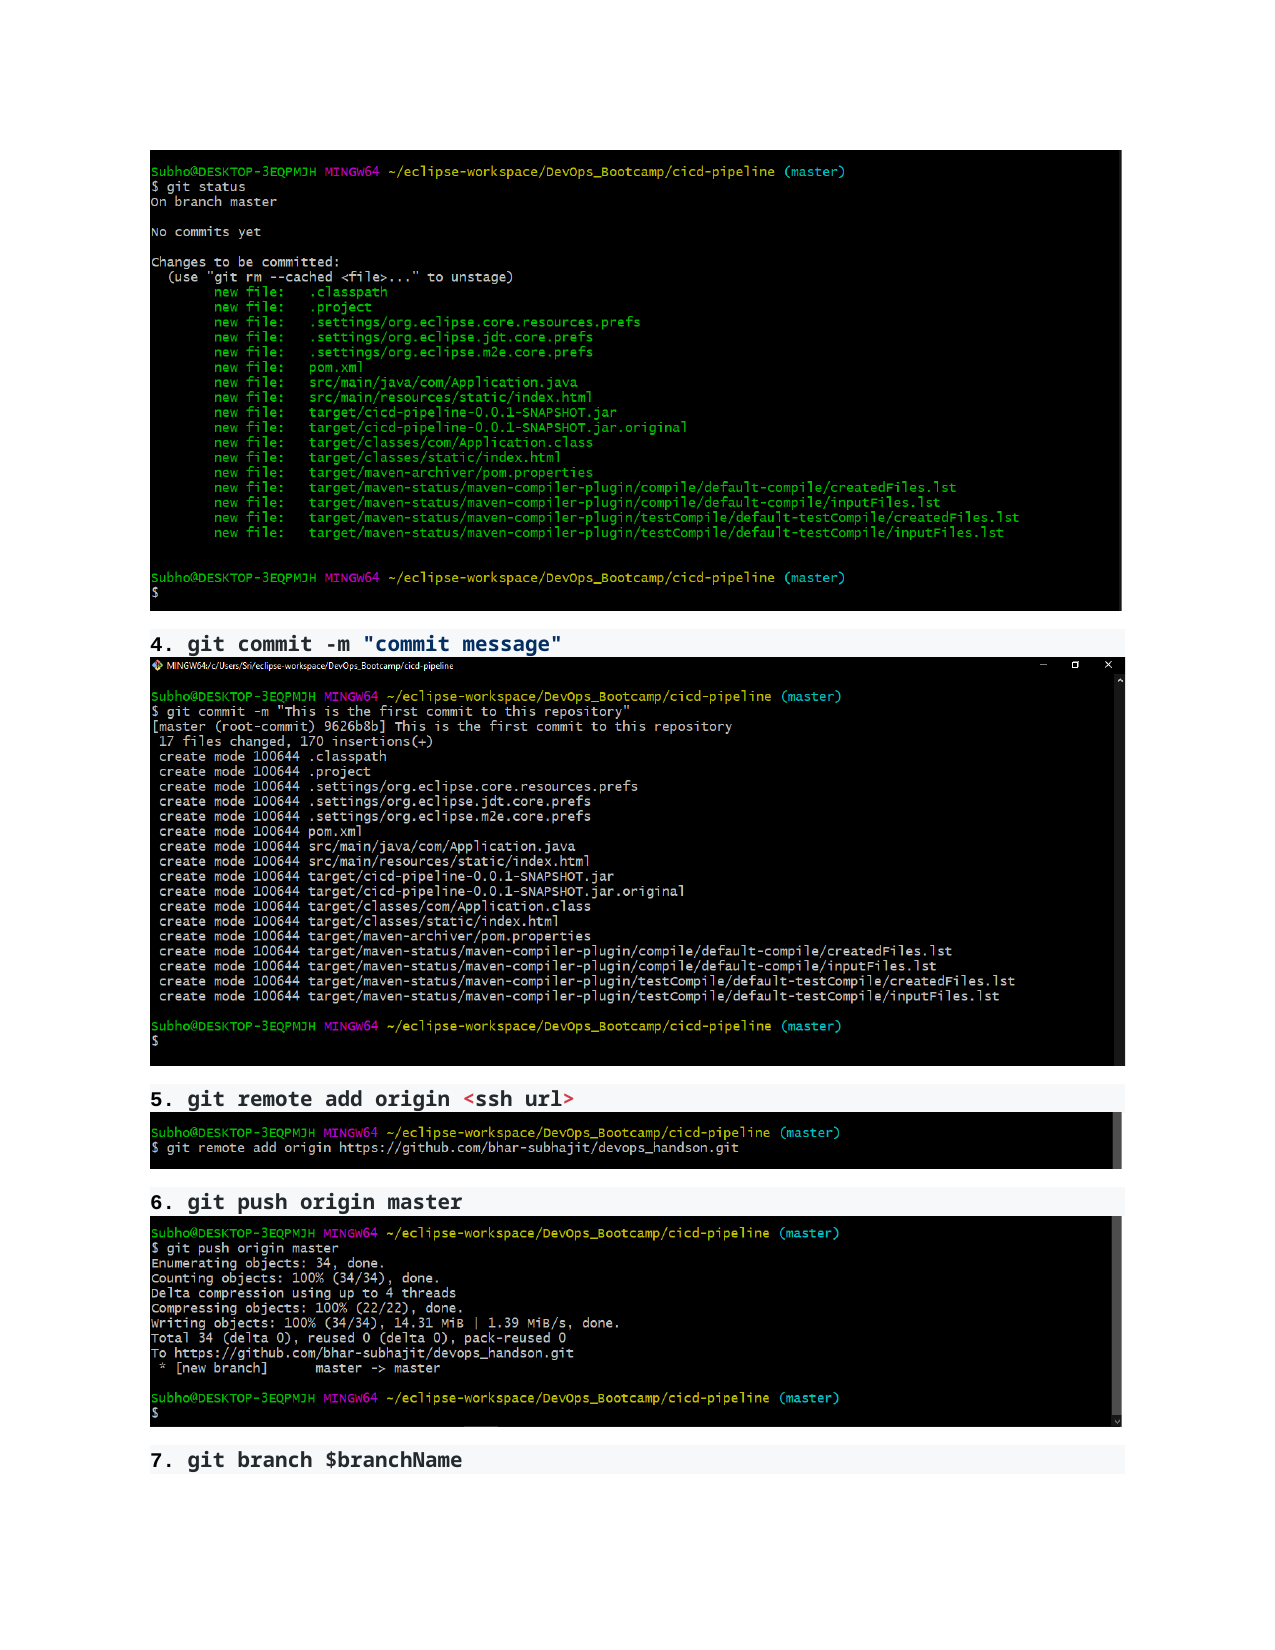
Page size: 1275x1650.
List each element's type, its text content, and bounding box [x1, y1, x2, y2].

text 7. git branch $branchName [150, 1445, 1125, 1474]
text 5. git remote add origin <ssh url> [150, 1084, 1125, 1113]
picture [150, 1216, 1122, 1427]
picture [150, 1112, 1122, 1169]
text 6. git push origin master [150, 1187, 1125, 1216]
text 4. git commit -m "commit message" [150, 629, 1125, 657]
picture [150, 657, 1125, 1066]
picture [150, 150, 1122, 611]
